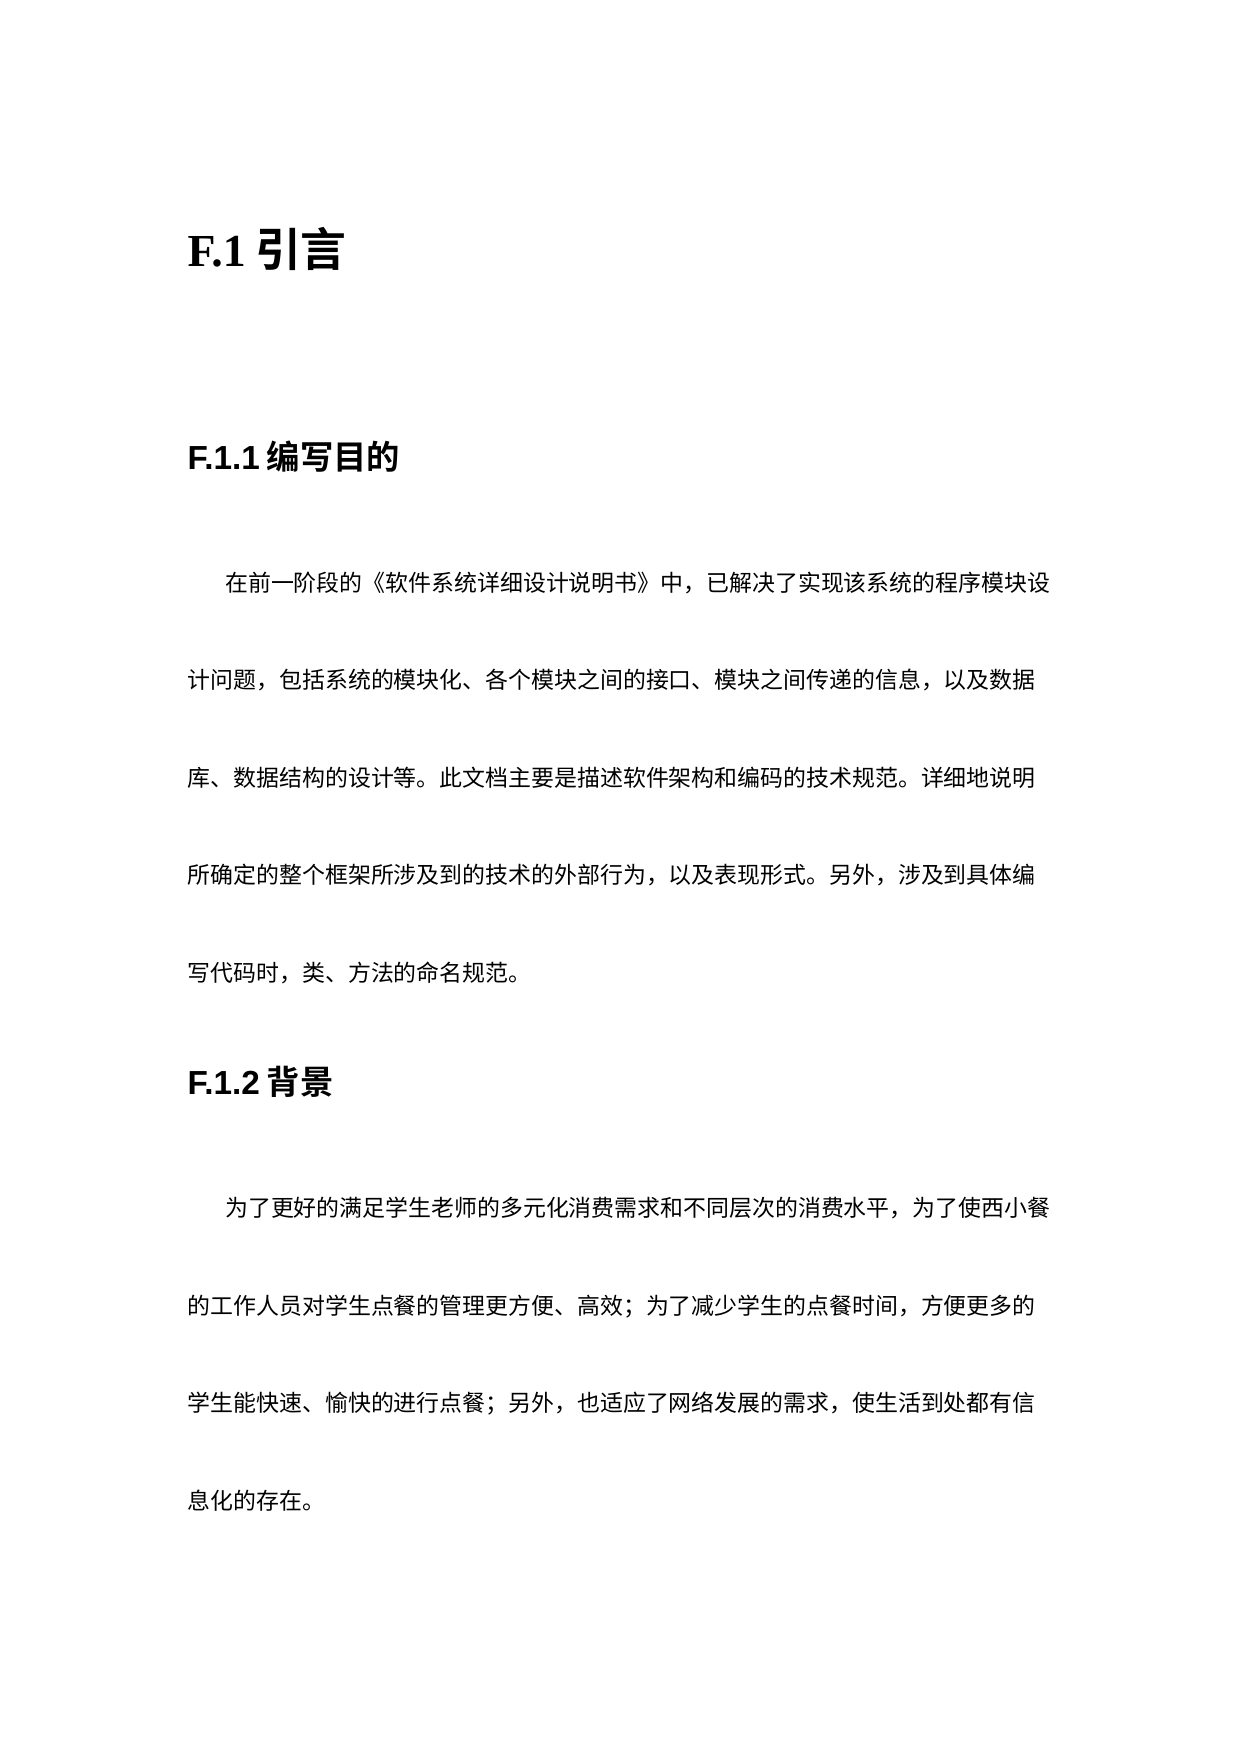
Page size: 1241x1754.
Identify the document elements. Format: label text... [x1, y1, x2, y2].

subtitle F.1.1编写目的 [187, 422, 1053, 487]
text 在前一阶段的《软件系统详细设计说明书》中，已解决了实现该系统的程序模块设计问题，包括系统的模块化、各个模块之间的接口、模块之间传递的信息，以及数据库、数据结构的设计等。此文档主要是描述软件架构和编码的技术规范。详细地说明所确定的整个框架所涉及到的技术的外部行为，以及表现形式。另外，涉及到具体编写代码时，类、方法的命名规范。 [187, 549, 1053, 1004]
subtitle F.1.2背景 [187, 1047, 1053, 1112]
subtitle F.1引言 [187, 197, 1053, 295]
text 为了更好的满足学生老师的多元化消费需求和不同层次的消费水平，为了使西小餐的工作人员对学生点餐的管理更方便、高效；为了减少学生的点餐时间，方便更多的学生能快速、愉快的进行点餐；另外，也适应了网络发展的需求，使生活到处都有信息化的存在。 [187, 1174, 1053, 1532]
